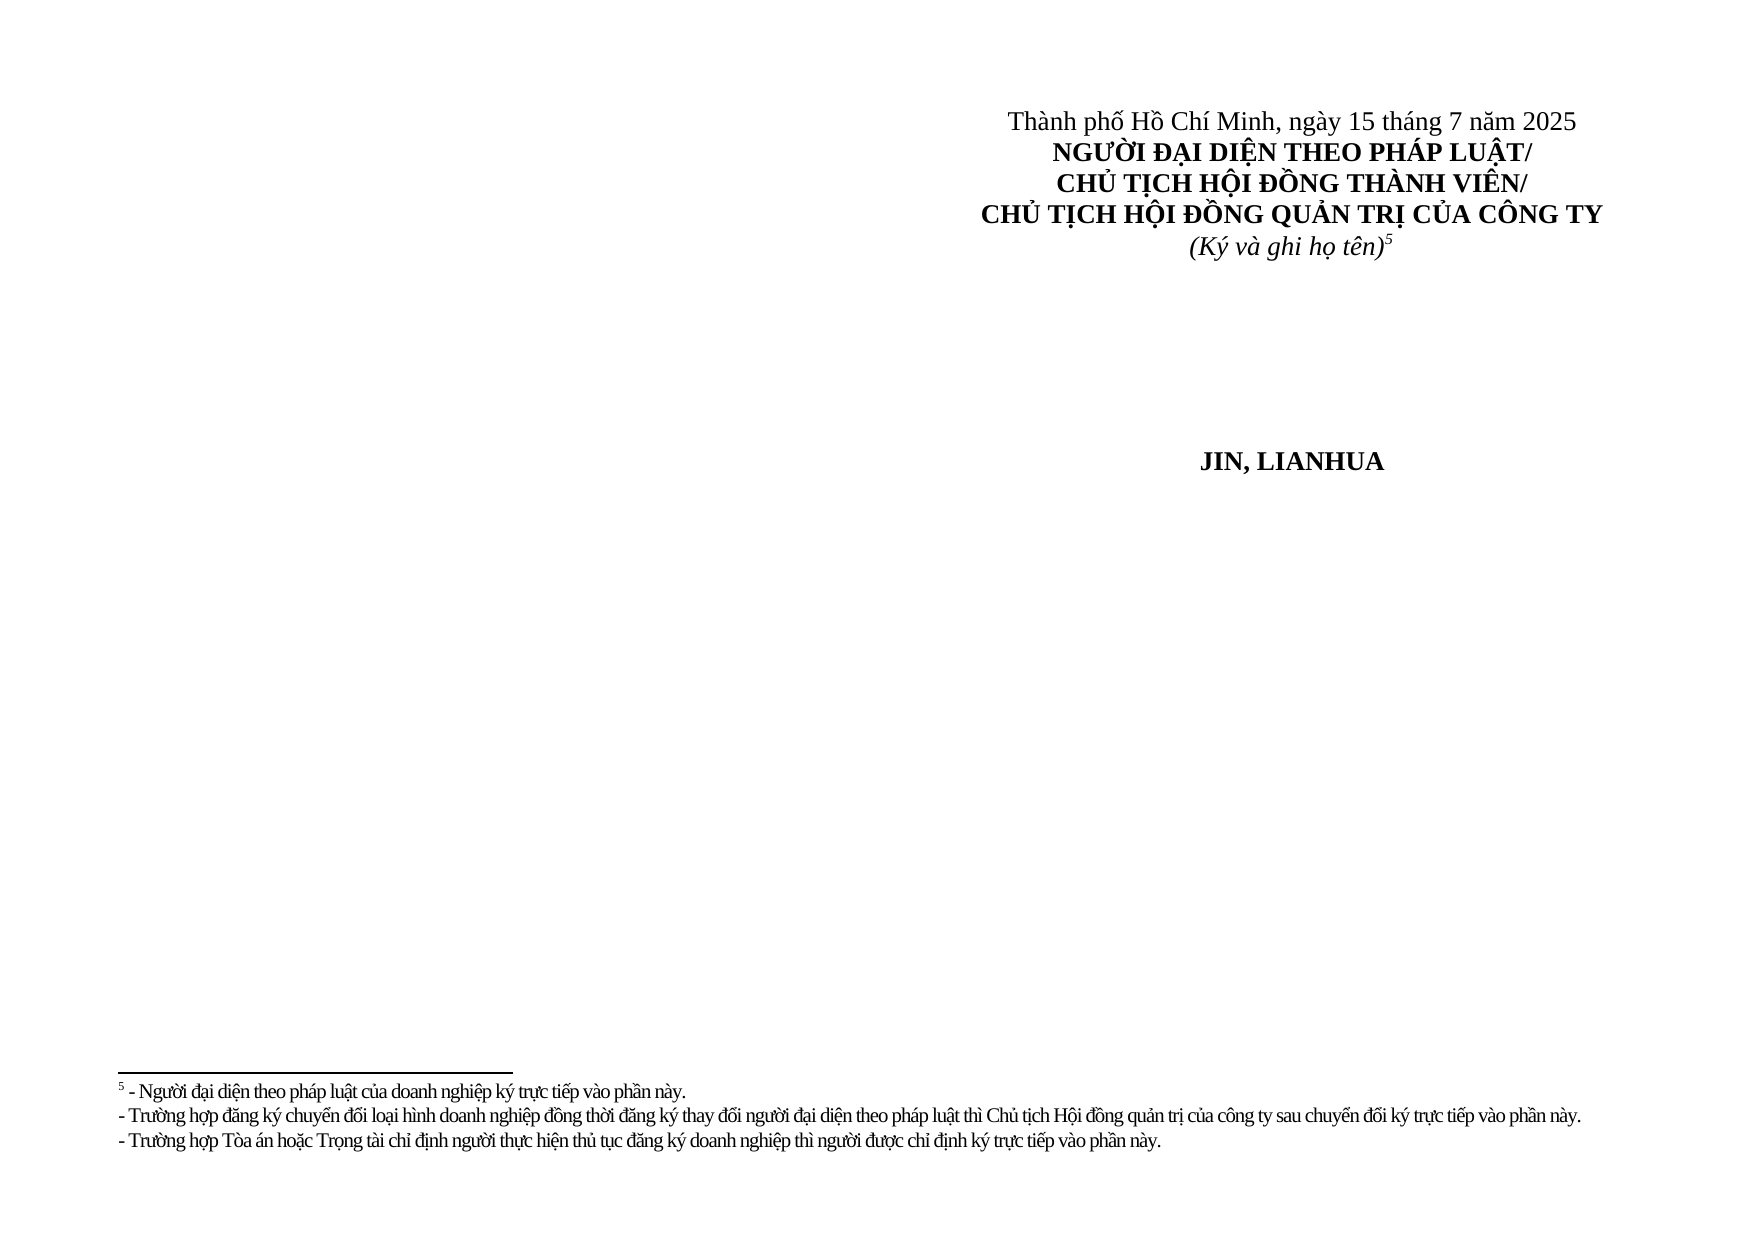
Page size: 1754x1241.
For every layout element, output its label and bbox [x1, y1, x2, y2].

table_header [930, 74, 1654, 476]
